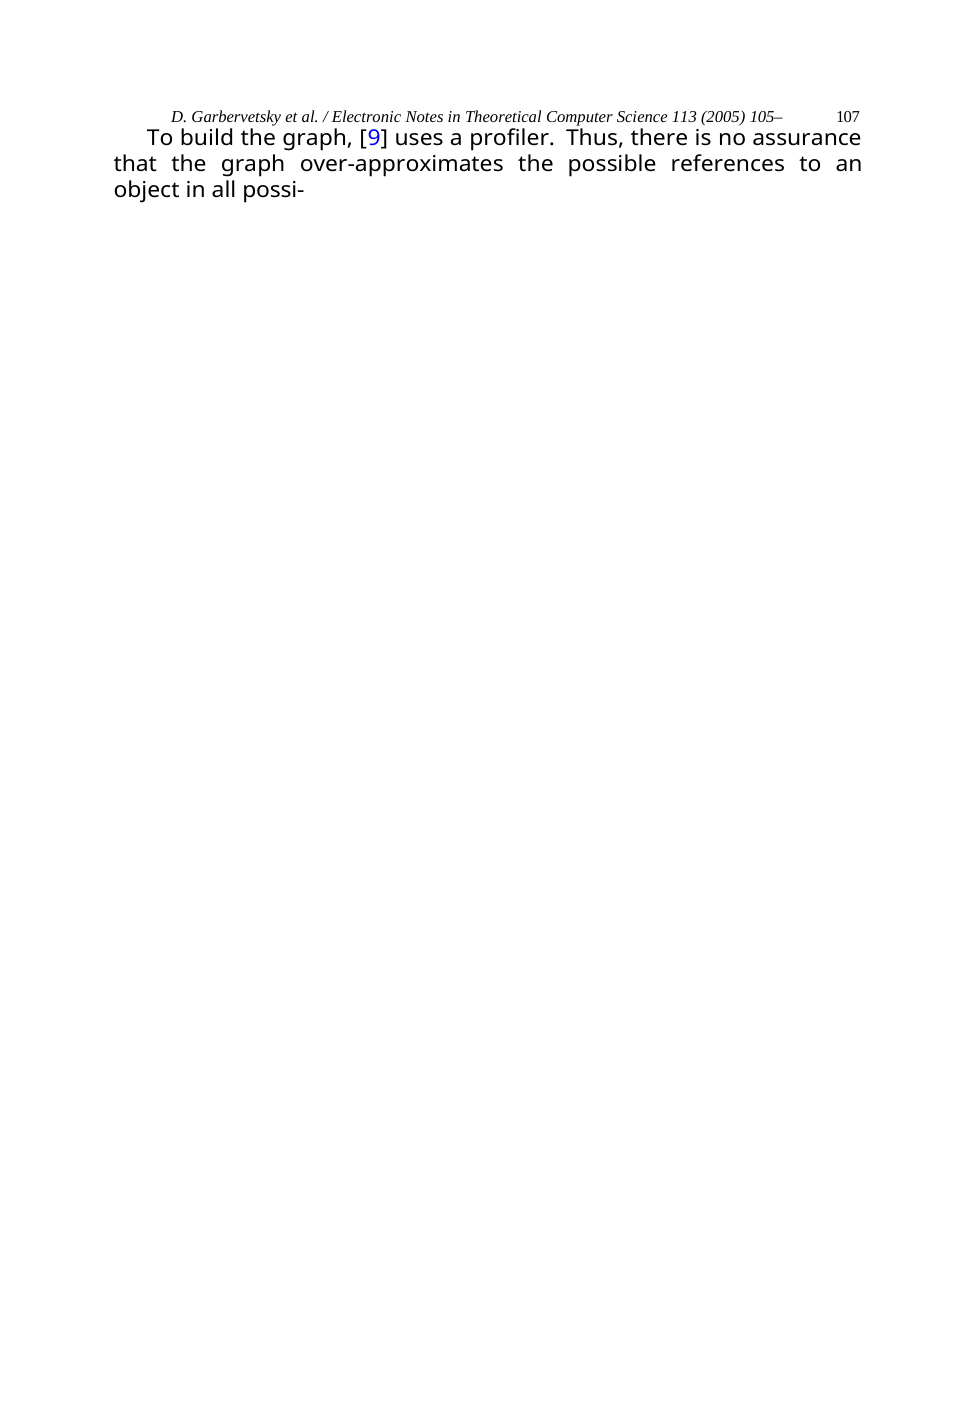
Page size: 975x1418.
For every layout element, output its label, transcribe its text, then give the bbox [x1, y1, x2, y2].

text To build the graph, [9] uses a profiler. Thus, there is no assurance that the graph over-approximates the possible references to an object in all possi- [113, 125, 862, 204]
